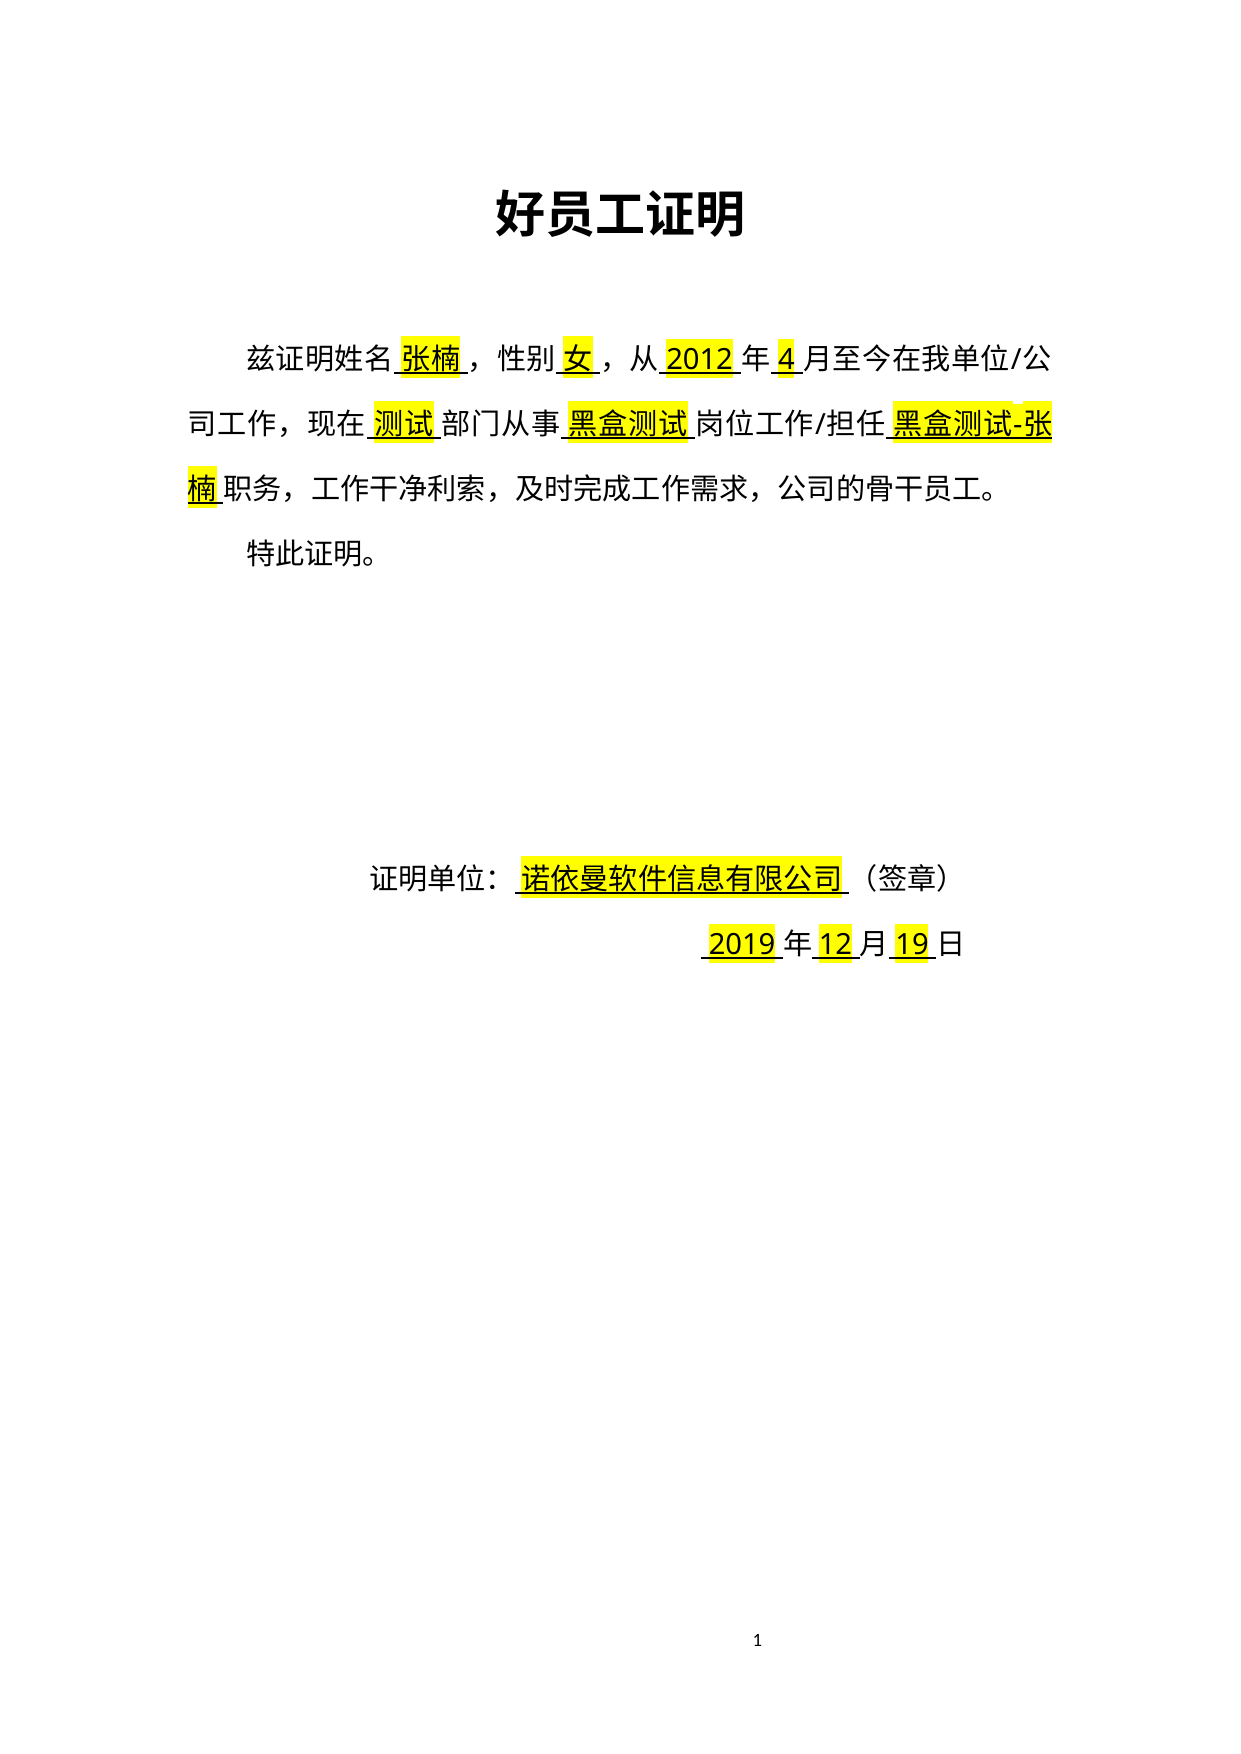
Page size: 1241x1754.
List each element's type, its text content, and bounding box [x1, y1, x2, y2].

text 兹证明姓名 张楠 ，性别 女 ，从 2012 年 4 月至今在我单位/公司工作，现在 测试 部门从事 黑盒测试 岗位工作/担任 黑盒测试-张楠 职务，工作干净利索，及时完成工作需求，公司的骨干员工。 [187, 324, 1053, 519]
text 特此证明。 [187, 519, 1053, 584]
text 2019 年 12 月 19 日 [187, 909, 965, 974]
text 证明单位： 诺依曼软件信息有限公司 （签章） [187, 844, 965, 909]
text 好员工证明 [187, 162, 1053, 259]
